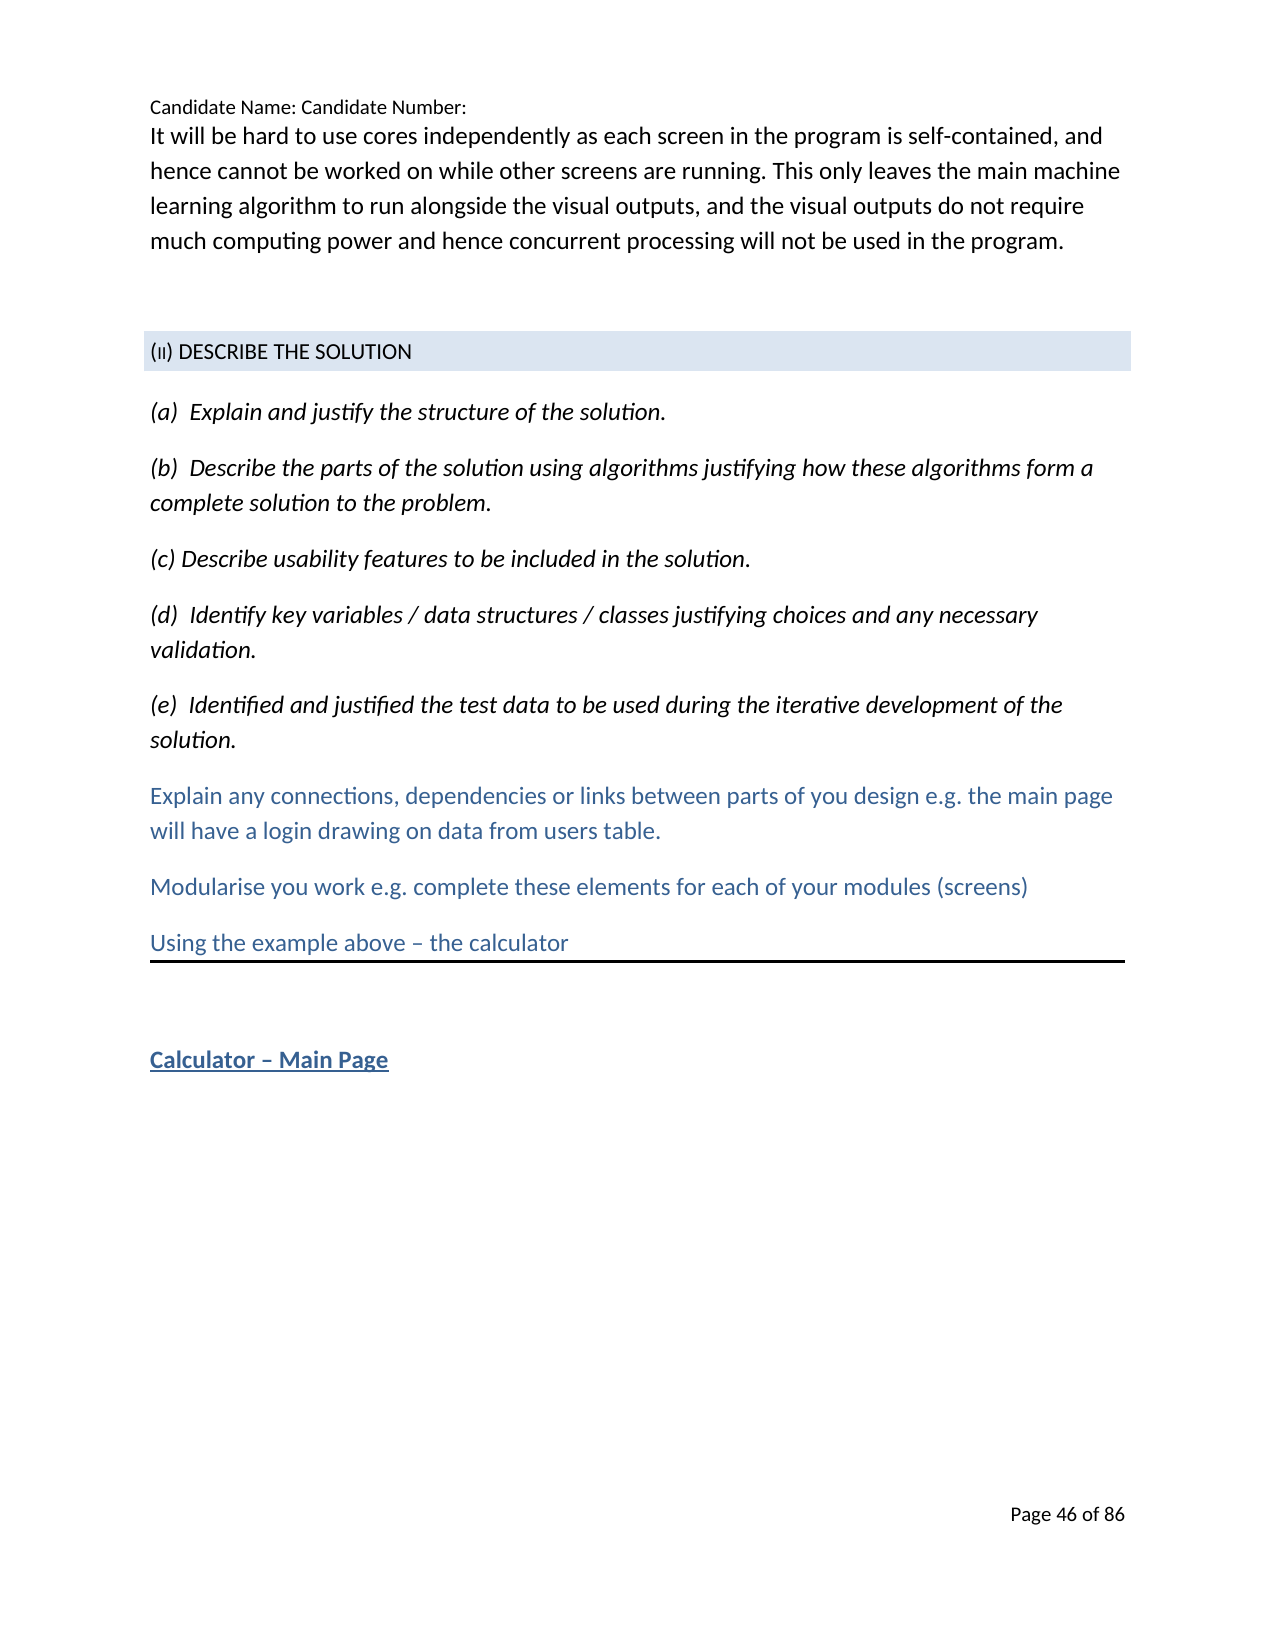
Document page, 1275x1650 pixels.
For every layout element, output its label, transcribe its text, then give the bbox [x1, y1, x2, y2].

subtitle (ii) DESCRIBE THE SOLUTION [150, 337, 1125, 365]
text It will be hard to use cores independently as each screen in the program is self-contained, and hence cannot be worked on while other screens are running. This only leaves the main machine learning algorithm to run alongside the visual outputs, and the visual outputs do not require much computing power and hence concurrent processing will not be used in the program. [150, 120, 1125, 256]
text (d) Identify key variables / data structures / classes justifying choices and any necessary validation. [150, 599, 1125, 664]
text (e) Identified and justified the test data to be used during the iterative development of the solution. [150, 690, 1125, 755]
text Using the example above – the calculator [150, 927, 1125, 960]
text (b) Describe the parts of the solution using algorithms justifying how these algorithms form a complete solution to the problem. [150, 452, 1125, 518]
text Calculator – Main Page [150, 1044, 1125, 1074]
text Modularise you work e.g. complete these elements for each of your modules (screens) [150, 871, 1125, 902]
text Explain any connections, dependencies or links between parts of you design e.g. the main page will have a login drawing on data from users table. [150, 781, 1125, 846]
text (a) Explain and justify the structure of the solution. [150, 396, 1125, 427]
text (c) Describe usability features to be included in the solution. [150, 543, 1125, 573]
